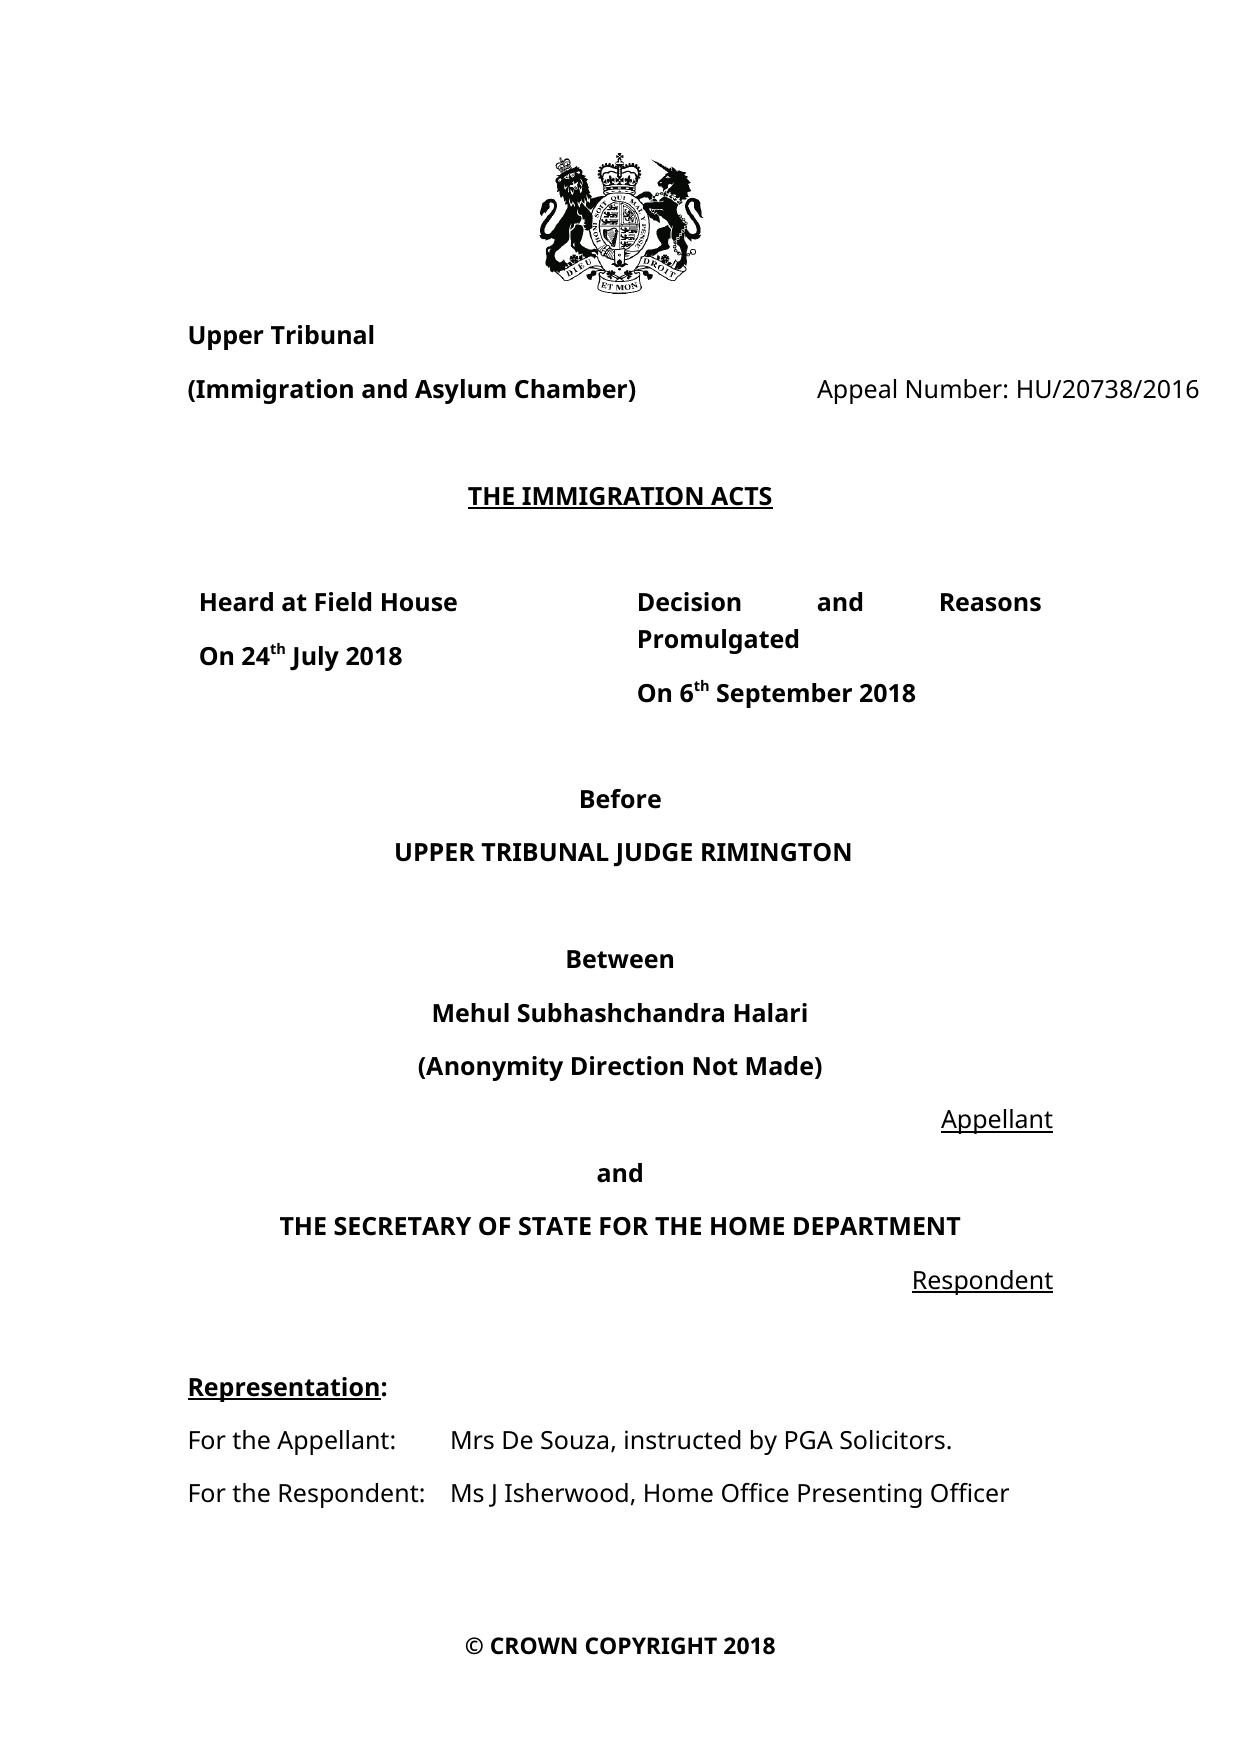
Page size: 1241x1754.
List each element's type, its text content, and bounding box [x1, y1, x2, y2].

text (Anonymity Direction Not Made) [187, 1049, 1053, 1083]
text For the Appellant: Mrs De Souza, instructed by PGA Solicitors. [187, 1423, 1053, 1457]
text For the Respondent: Ms J Isherwood, Home Office Presenting Officer [187, 1476, 1053, 1510]
table_header Heard at Field House On 24th July 2018 [187, 585, 625, 728]
text Respondent [187, 1262, 1053, 1296]
text Mehul Subhashchandra Halari [187, 995, 1053, 1029]
text THE SECRETARY OF STATE FOR THE HOME DEPARTMENT [187, 1209, 1053, 1243]
picture [534, 150, 707, 299]
text Representation: [187, 1369, 1053, 1403]
text Between [187, 942, 1053, 976]
text UPPER TRIBUNAL JUDGE RIMINGTON [187, 835, 1053, 869]
text Appellant [187, 1102, 1053, 1136]
text (Immigration and Asylum Chamber) Appeal Number: HU/20738/2016 [187, 371, 1062, 405]
table_header Decision and Reasons Promulgated On 6th September 2018 [625, 585, 1053, 728]
text THE IMMIGRATION ACTS [187, 478, 1053, 512]
text and [187, 1156, 1053, 1189]
text Before [187, 781, 1053, 816]
text Upper Tribunal [187, 318, 1062, 352]
